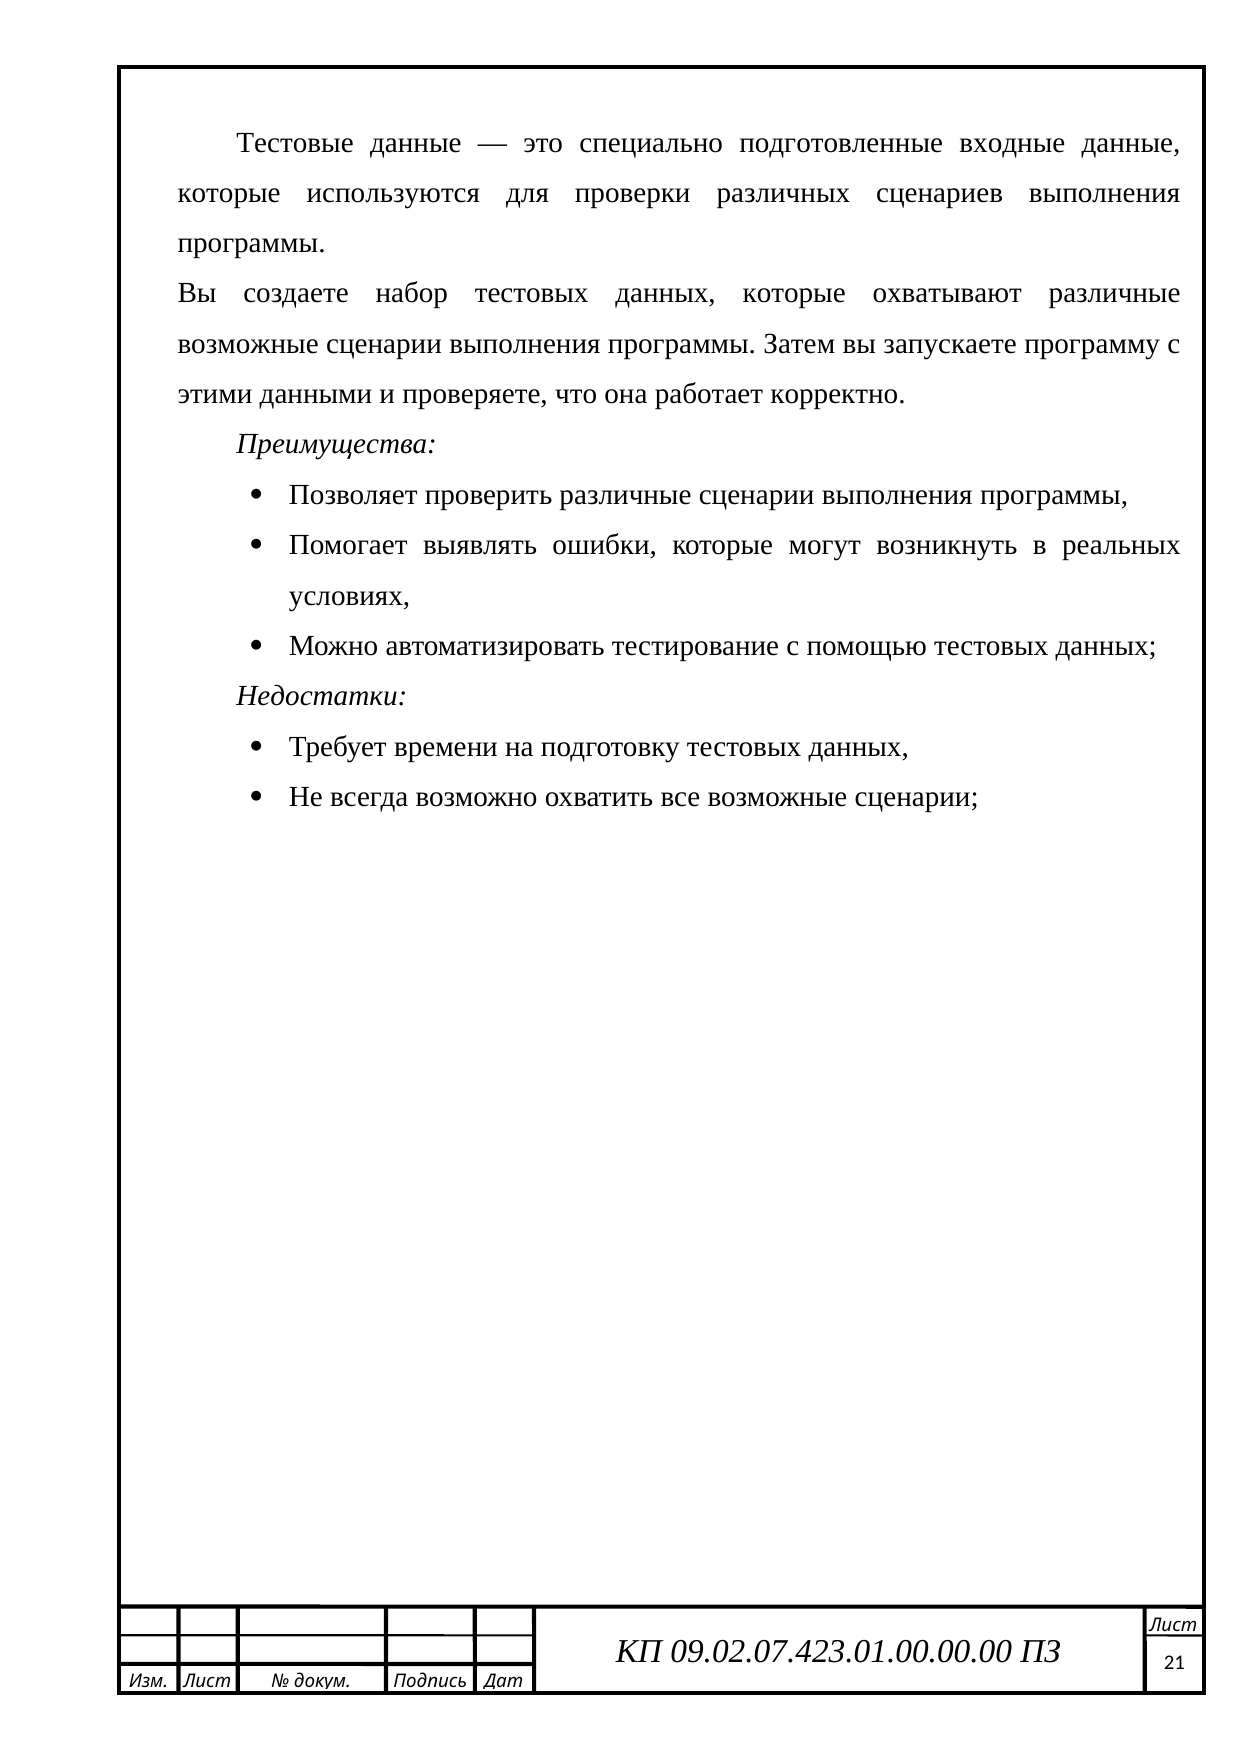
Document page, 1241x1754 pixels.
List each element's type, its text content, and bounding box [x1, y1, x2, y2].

text Недостатки: [222, 678, 1181, 712]
list Помогает выявлять ошибки, которые могут возникнуть в реальных условиях, [251, 527, 1181, 611]
text Тестовые данные — это специально подготовленные входные данные, которые используются для проверки различных сценариев выполнения программы. [177, 125, 1181, 259]
list Можно автоматизировать тестирование с помощью тестовых данных; [251, 628, 1181, 662]
text Преимущества: [177, 427, 1181, 460]
list Позволяет проверить различные сценарии выполнения программы, [251, 477, 1181, 511]
list Требует времени на подготовку тестовых данных, [251, 729, 1181, 762]
list Не всегда возможно охватить все возможные сценарии; [251, 779, 1181, 813]
text Вы создаете набор тестовых данных, которые охватывают различные возможные сценарии выполнения программы. Затем вы запускаете программу с этими данными и проверяете, что она работает корректно. [177, 276, 1181, 410]
